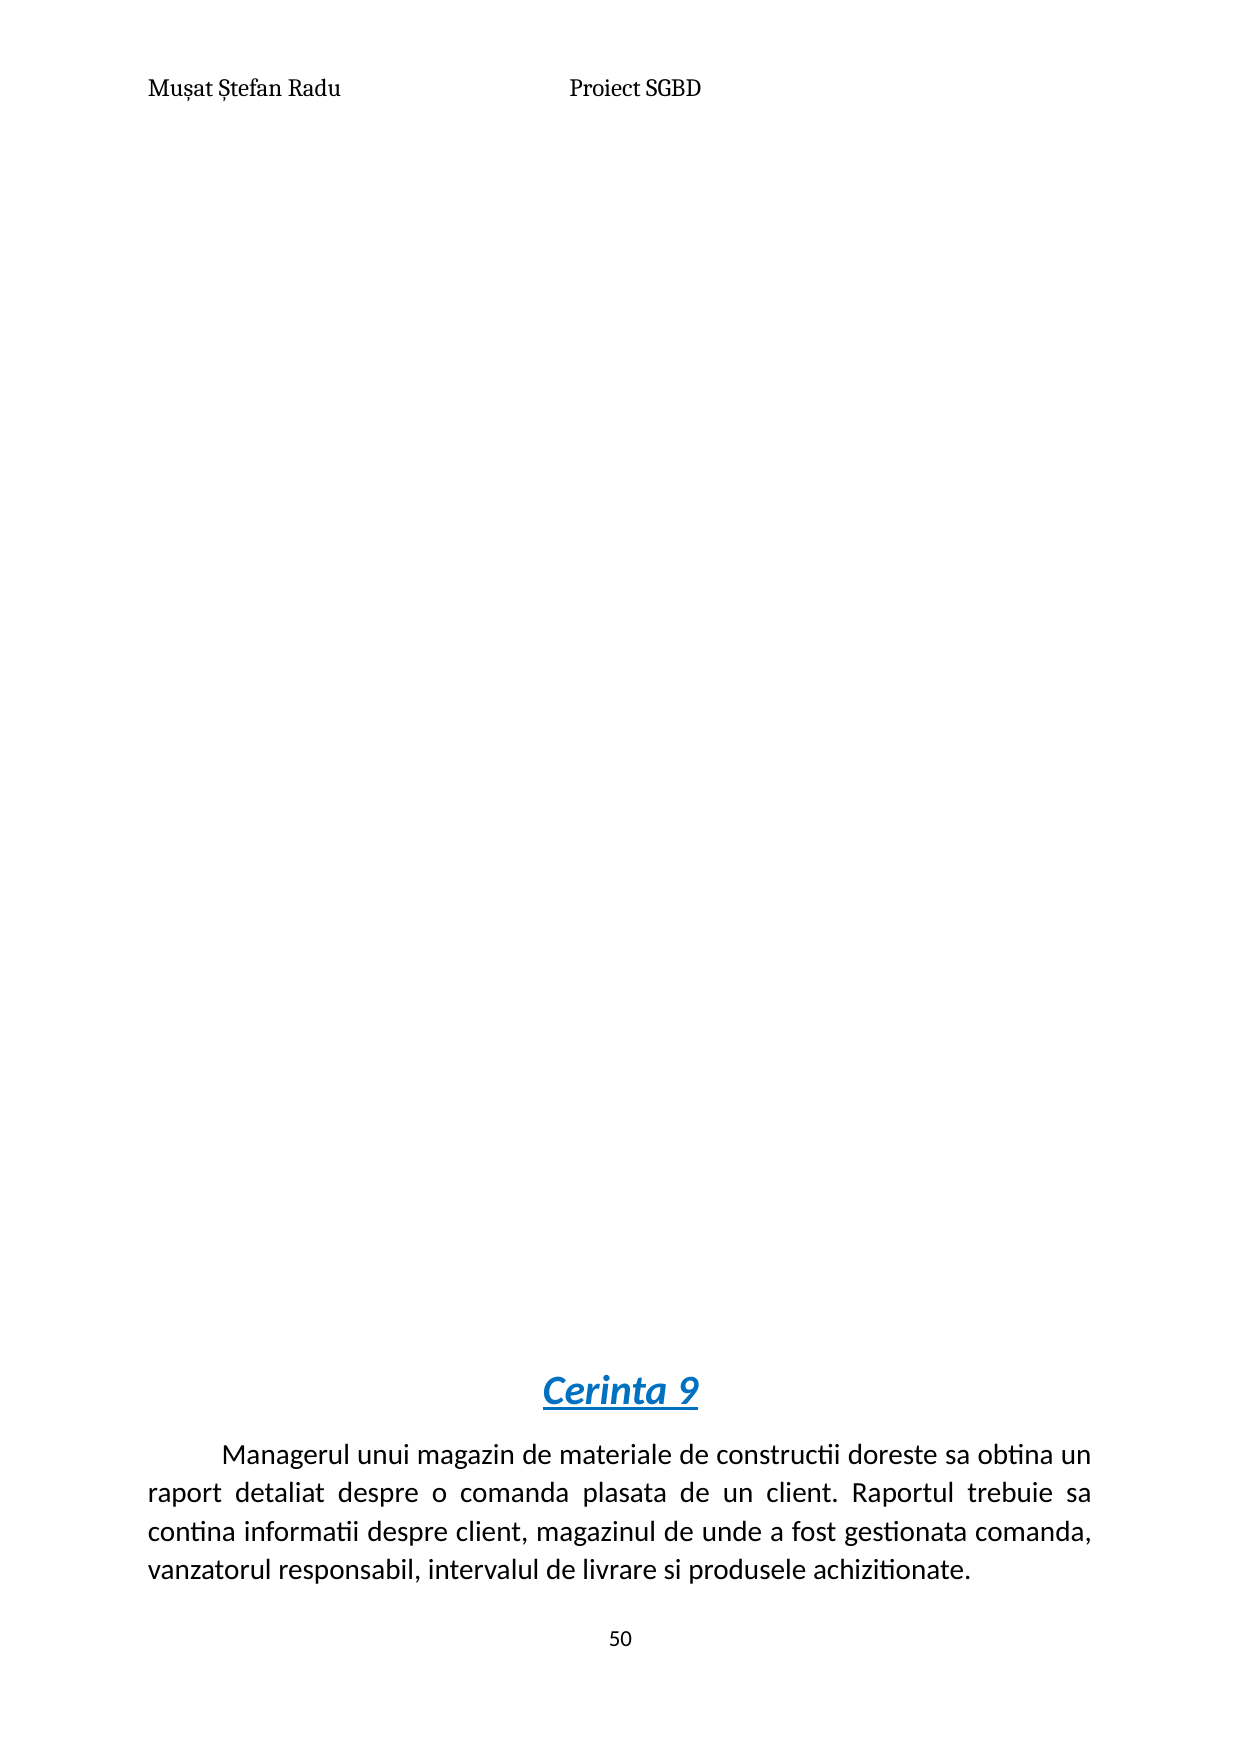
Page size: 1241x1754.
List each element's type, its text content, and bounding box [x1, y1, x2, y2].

text Cerinta 9 [148, 1364, 1093, 1415]
text Managerul unui magazin de materiale de constructii doreste sa obtina un raport detaliat despre o comanda plasata de un client. Raportul trebuie sa contina informatii despre client, magazinul de unde a fost gestionata comanda, vanzatorul responsabil, intervalul de livrare si produsele achizitionate. [148, 1436, 1093, 1587]
